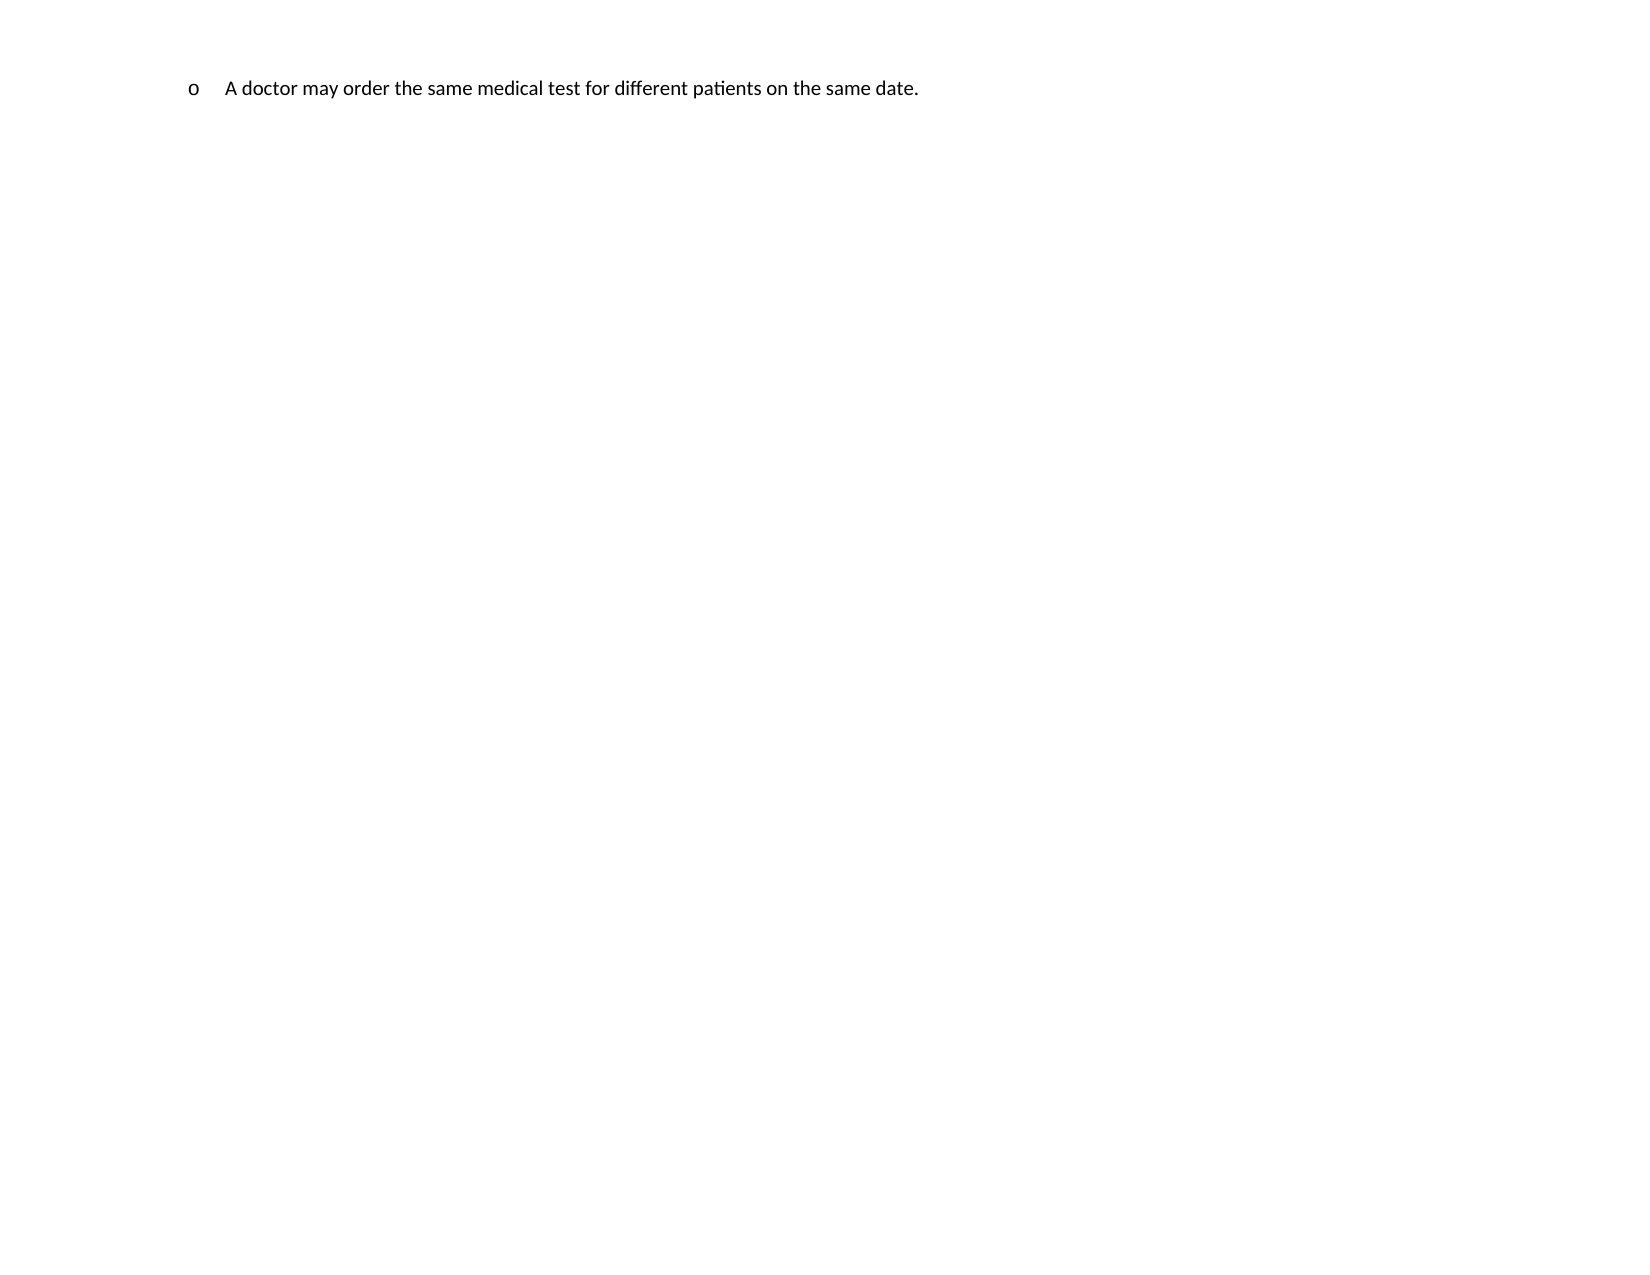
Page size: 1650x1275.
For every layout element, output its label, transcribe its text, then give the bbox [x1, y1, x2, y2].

list A doctor may order the same medical test for different patients on the same date. [187, 75, 1575, 101]
